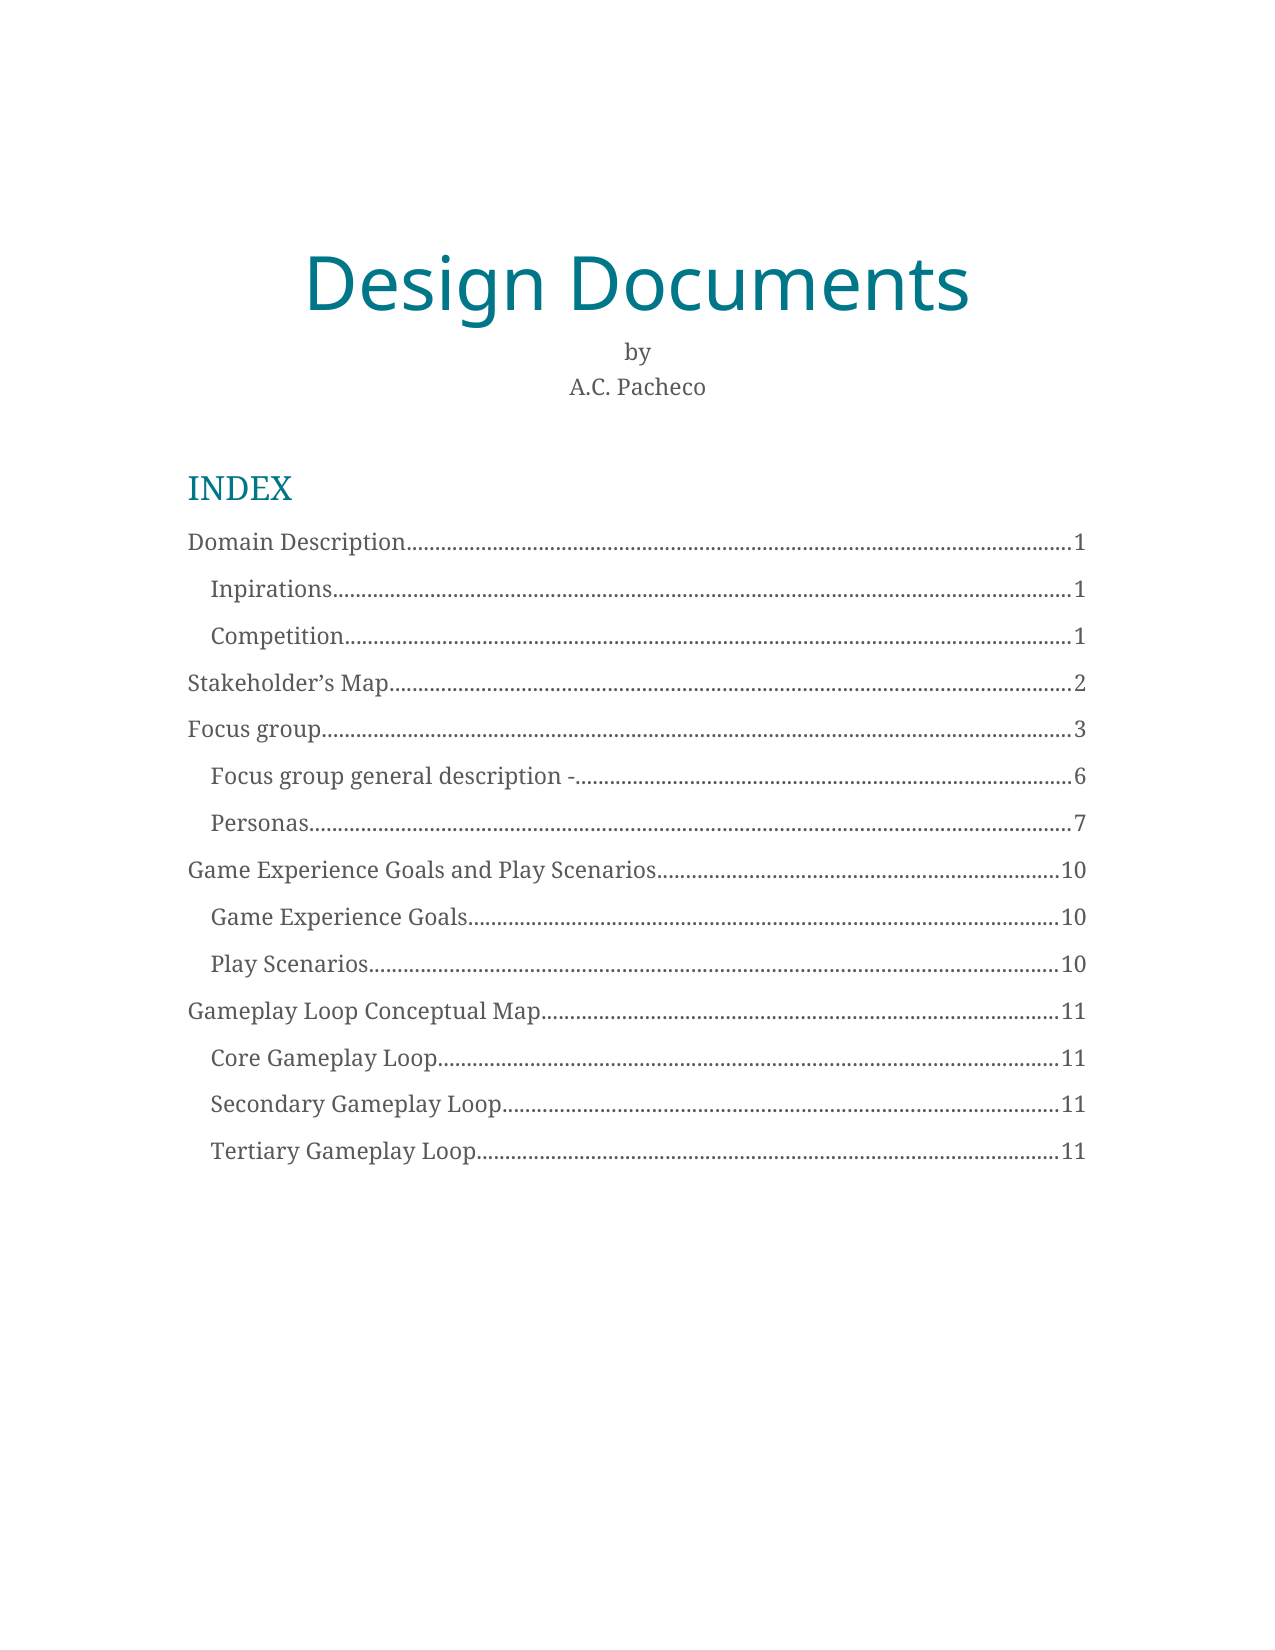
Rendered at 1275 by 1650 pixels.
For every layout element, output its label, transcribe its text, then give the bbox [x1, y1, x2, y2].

title Design Documents [187, 230, 1087, 332]
text A.C. Pacheco [187, 371, 1087, 402]
text by [187, 336, 1087, 368]
